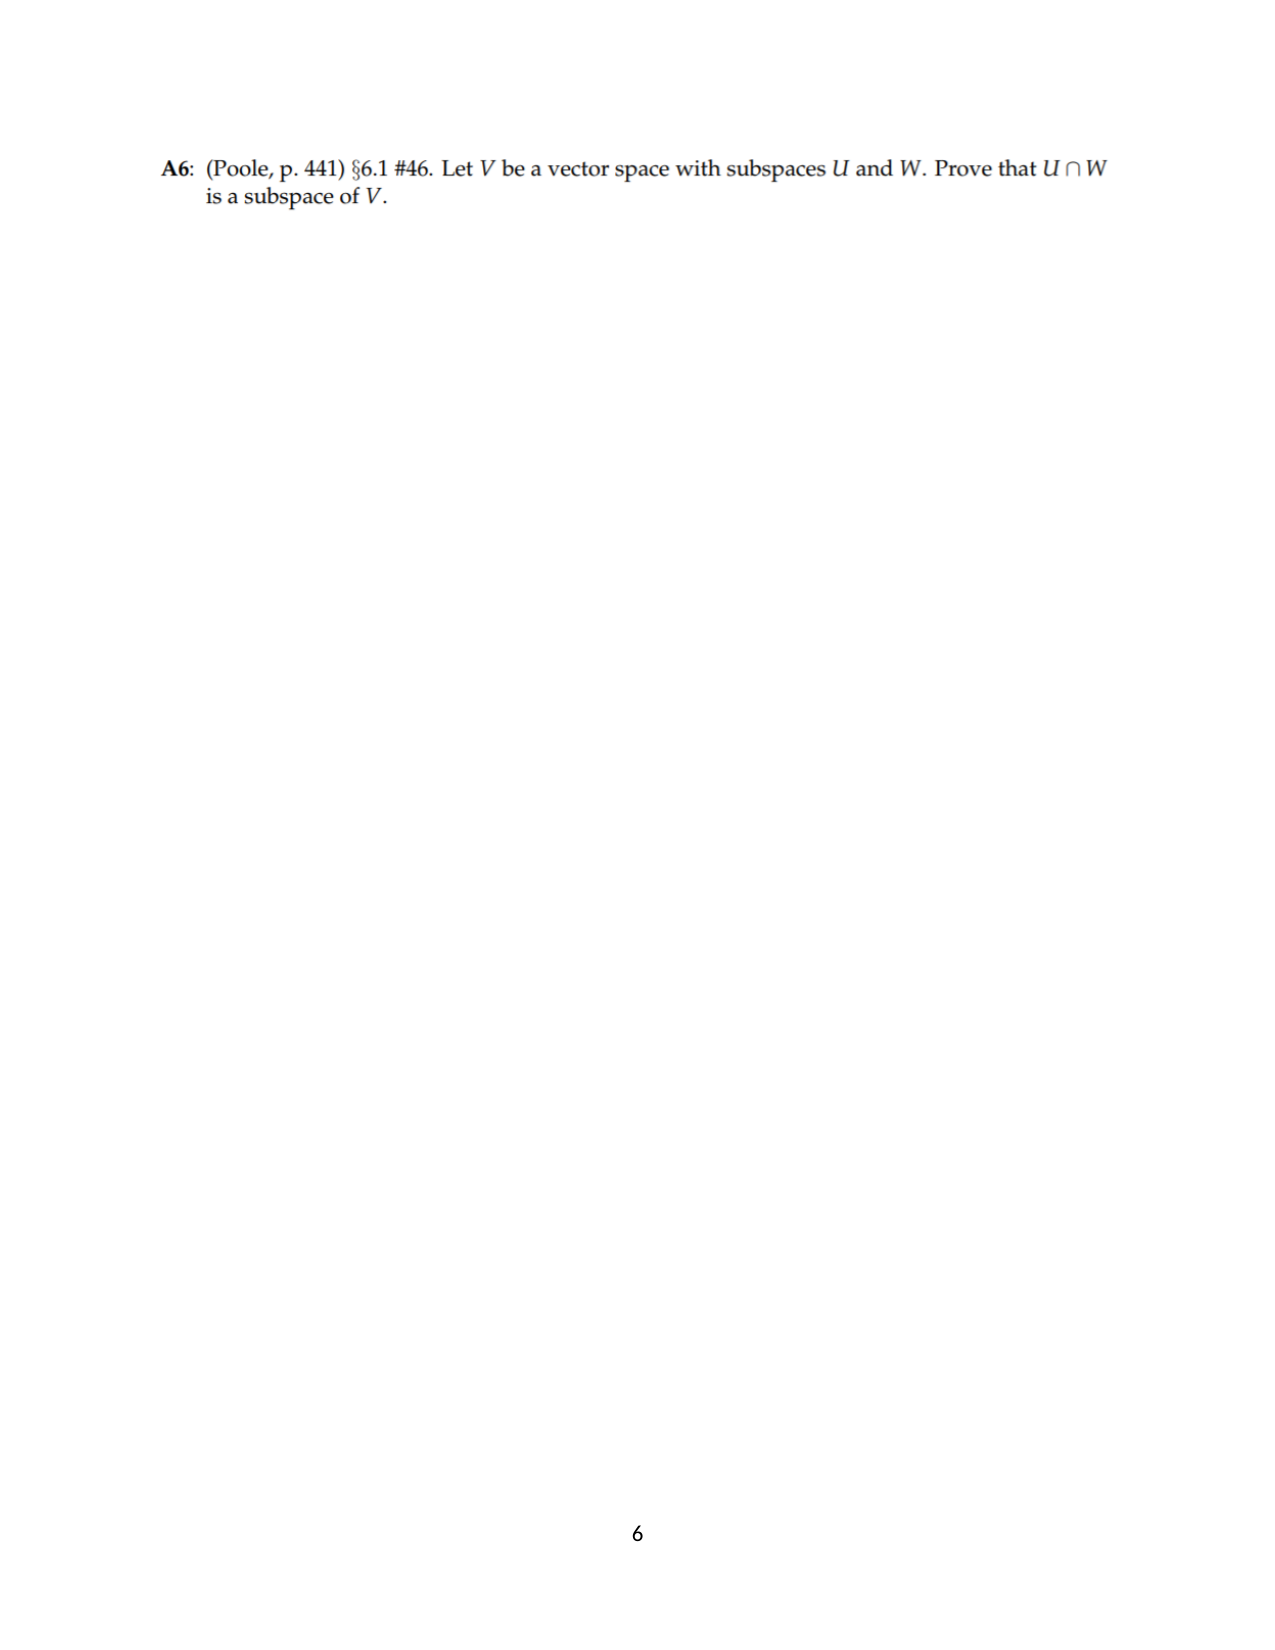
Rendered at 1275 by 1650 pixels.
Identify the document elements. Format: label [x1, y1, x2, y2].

picture [150, 150, 1125, 223]
